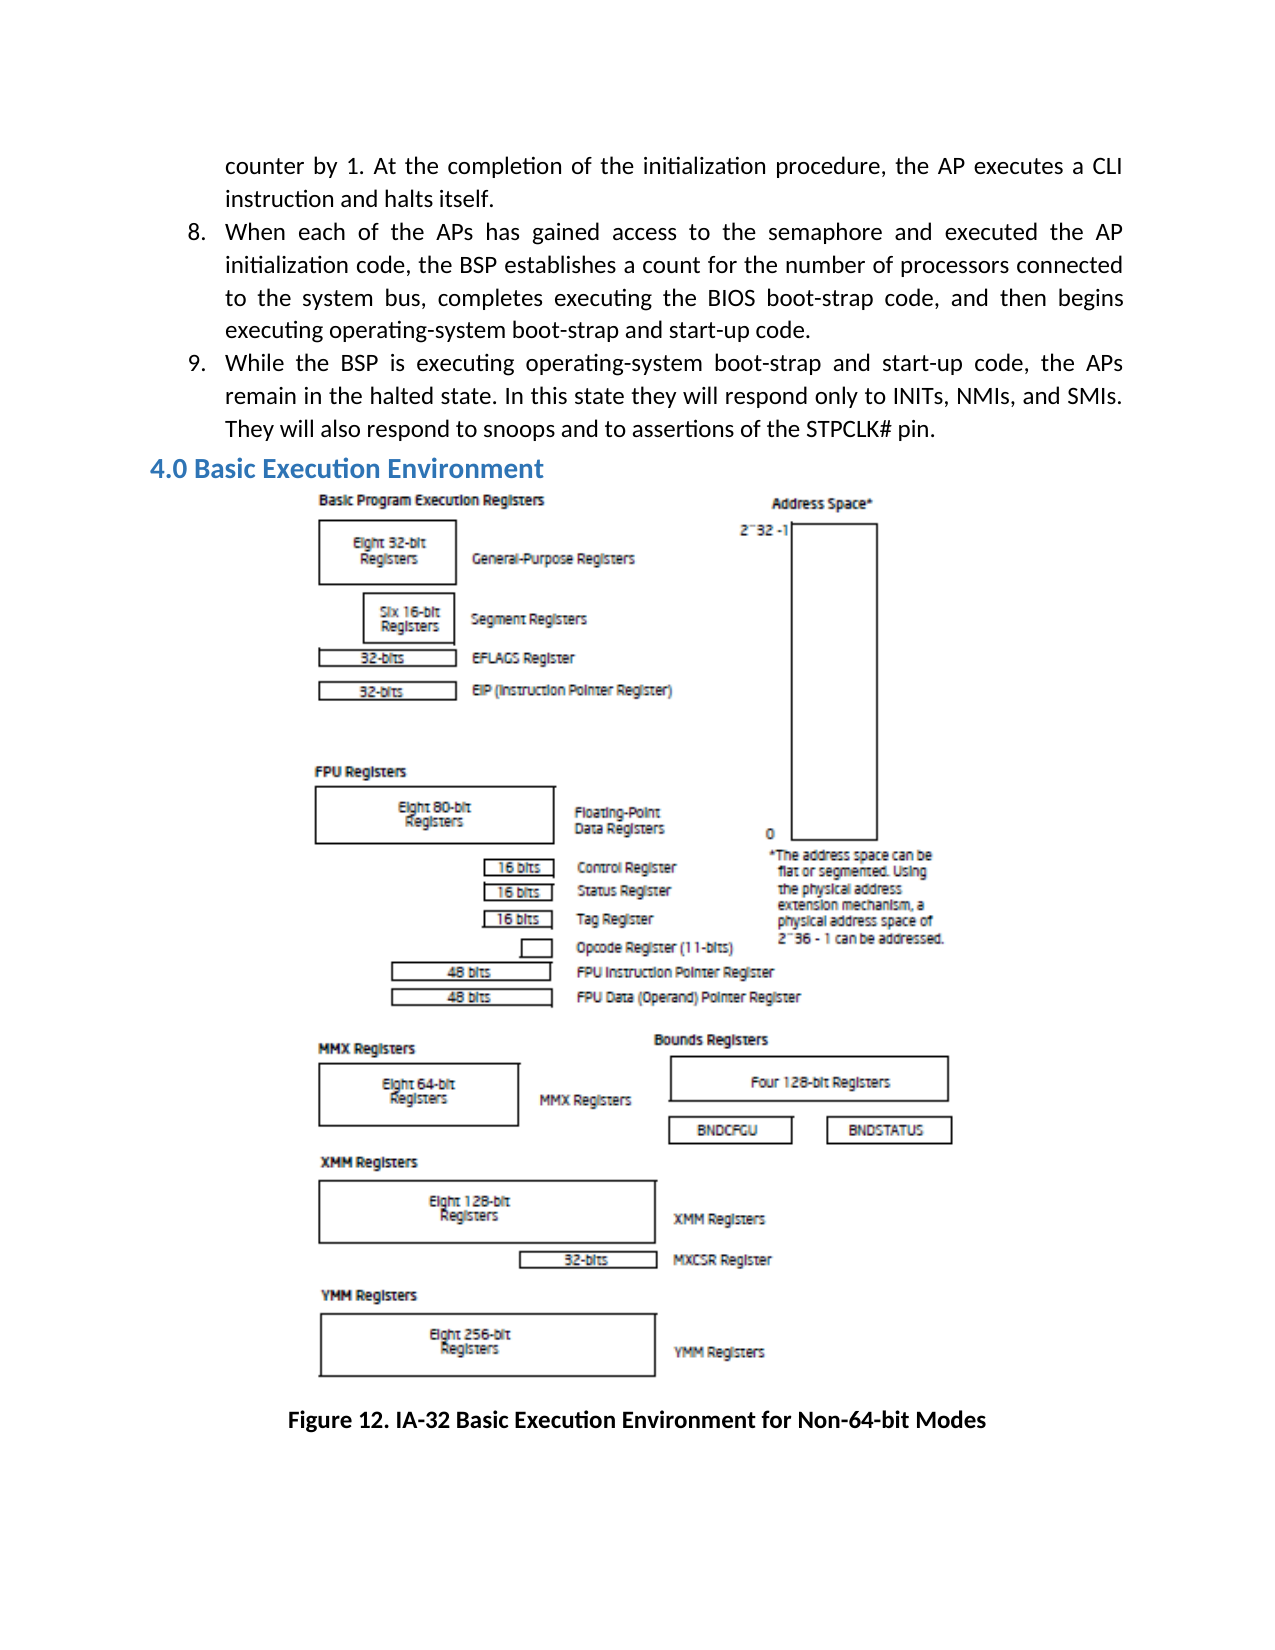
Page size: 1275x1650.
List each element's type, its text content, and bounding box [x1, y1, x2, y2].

list When each of the APs has gained access to the semaphore and executed the AP initialization code, the BSP establishes a count for the number of processors connected to the system bus, completes executing the BIOS boot-strap code, and then begins executing operating-system boot-strap and start-up code. [187, 216, 1125, 345]
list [187, 150, 1125, 213]
text Figure 12. IA-32 Basic Execution Environment for Non-64-bit Modes [150, 1404, 1125, 1435]
subtitle 4.0 Basic Execution Environment [150, 450, 1125, 486]
list While the BSP is executing operating-system boot-strap and start-up code, the APs remain in the halted state. In this state they will respond only to INITs, NMIs, and SMIs. They will also respond to snoops and to assertions of the STPCLK# pin. [187, 347, 1125, 444]
